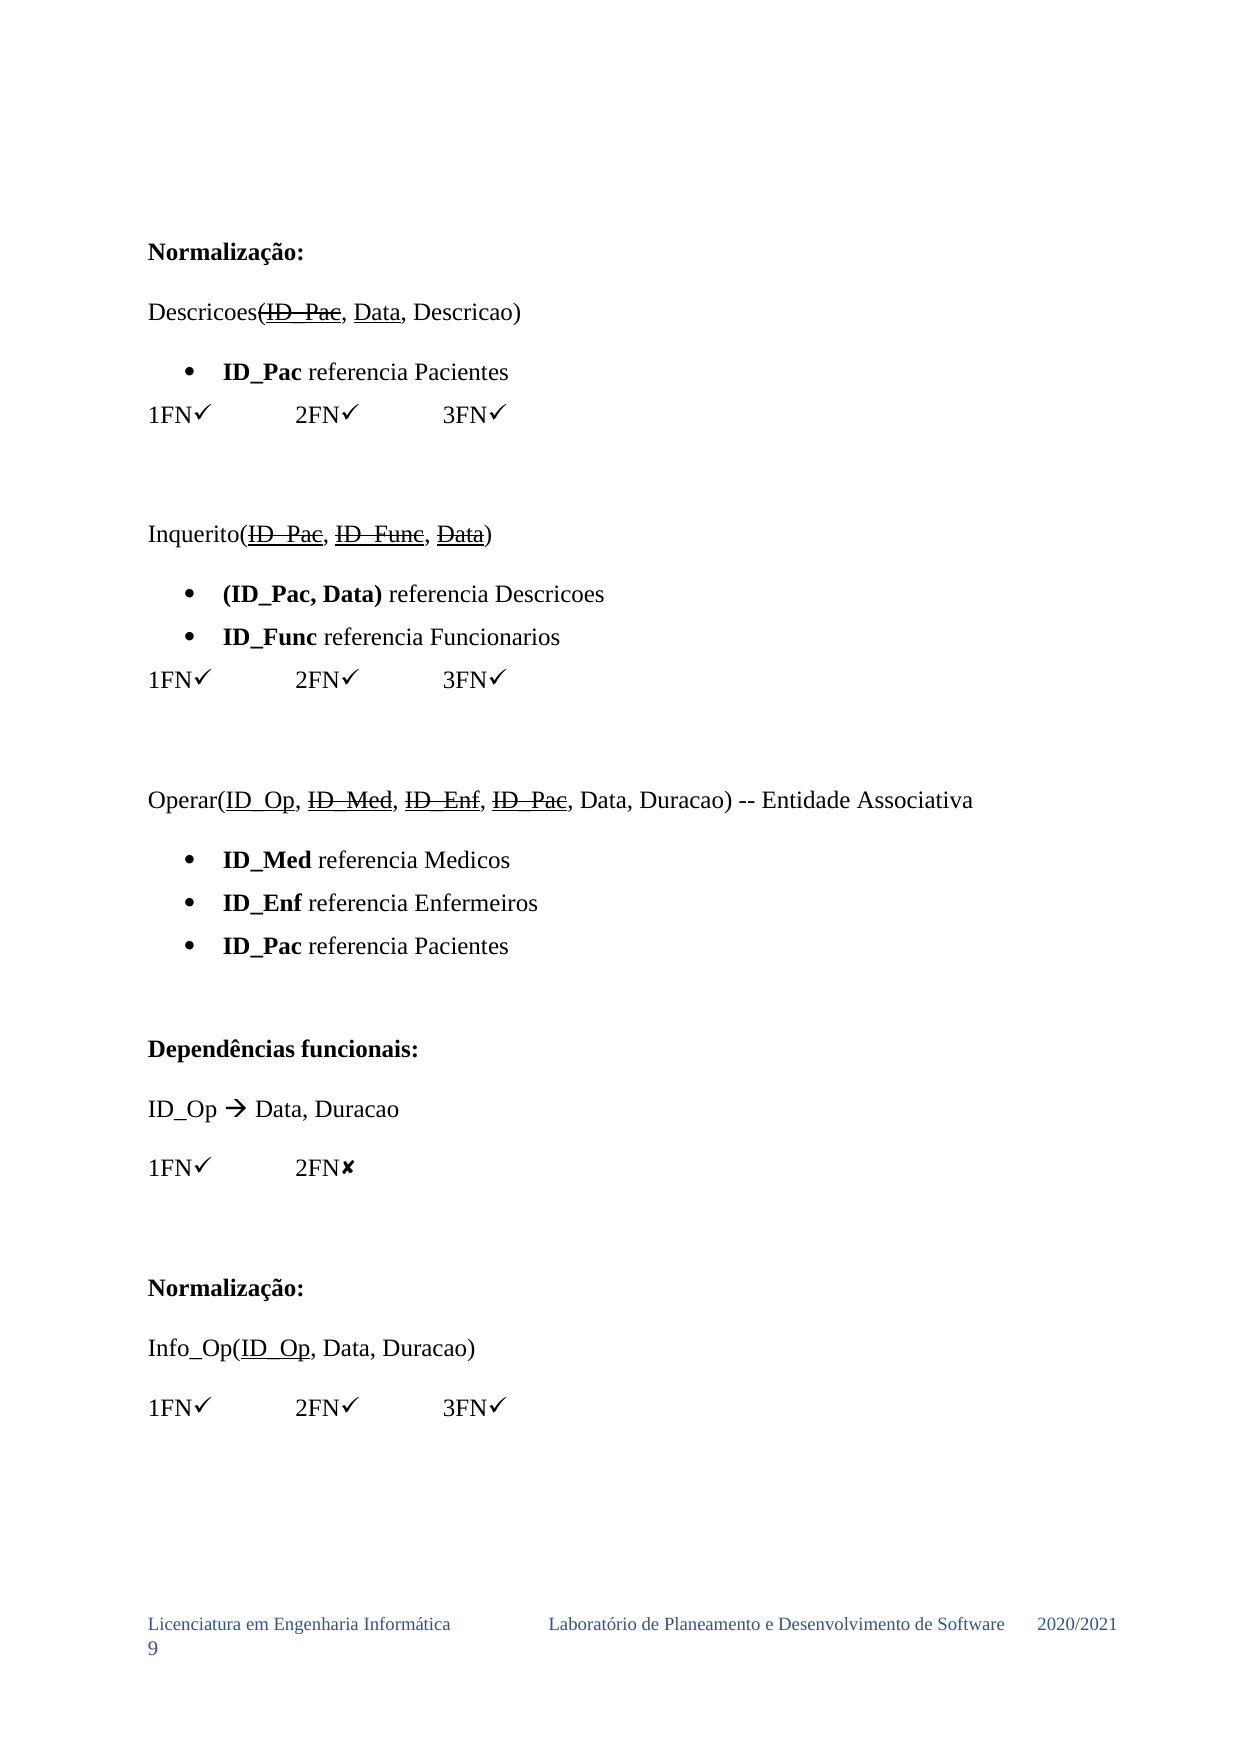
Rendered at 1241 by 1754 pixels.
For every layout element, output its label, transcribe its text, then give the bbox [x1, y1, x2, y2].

text ID_Op Data, Duracao [148, 1094, 1128, 1122]
list ID_Pac referencia Pacientes [185, 931, 1128, 960]
list ID_Func referencia Funcionarios [185, 622, 1128, 651]
list ID_Pac referencia Pacientes [185, 357, 1128, 385]
list (ID_Pac, Data) referencia Descricoes [185, 579, 1128, 608]
text Dependências funcionais: [148, 1034, 1128, 1063]
list ID_Enf referencia Enfermeiros [185, 888, 1128, 917]
text Normalização: [148, 1273, 1128, 1302]
text Operar(ID_Op, ID_Med, ID_Enf, ID_Pac, Data, Duracao) -- Entidade Associativa [148, 785, 1128, 814]
text Descricoes(ID_Pac, Data, Descricao) [148, 297, 1128, 326]
text 1FN 2FN 3FN [148, 1393, 1128, 1421]
text Inquerito(ID_Pac, ID_Func, Data) [148, 519, 1128, 548]
text Info_Op(ID_Op, Data, Duracao) [148, 1333, 1128, 1362]
text 1FN 2FN [148, 1153, 1128, 1182]
list ID_Med referencia Medicos [185, 845, 1128, 873]
text 1FN 2FN 3FN [148, 665, 1128, 694]
text 1FN 2FN 3FN [148, 400, 1128, 428]
text Normalização: [148, 237, 1128, 266]
